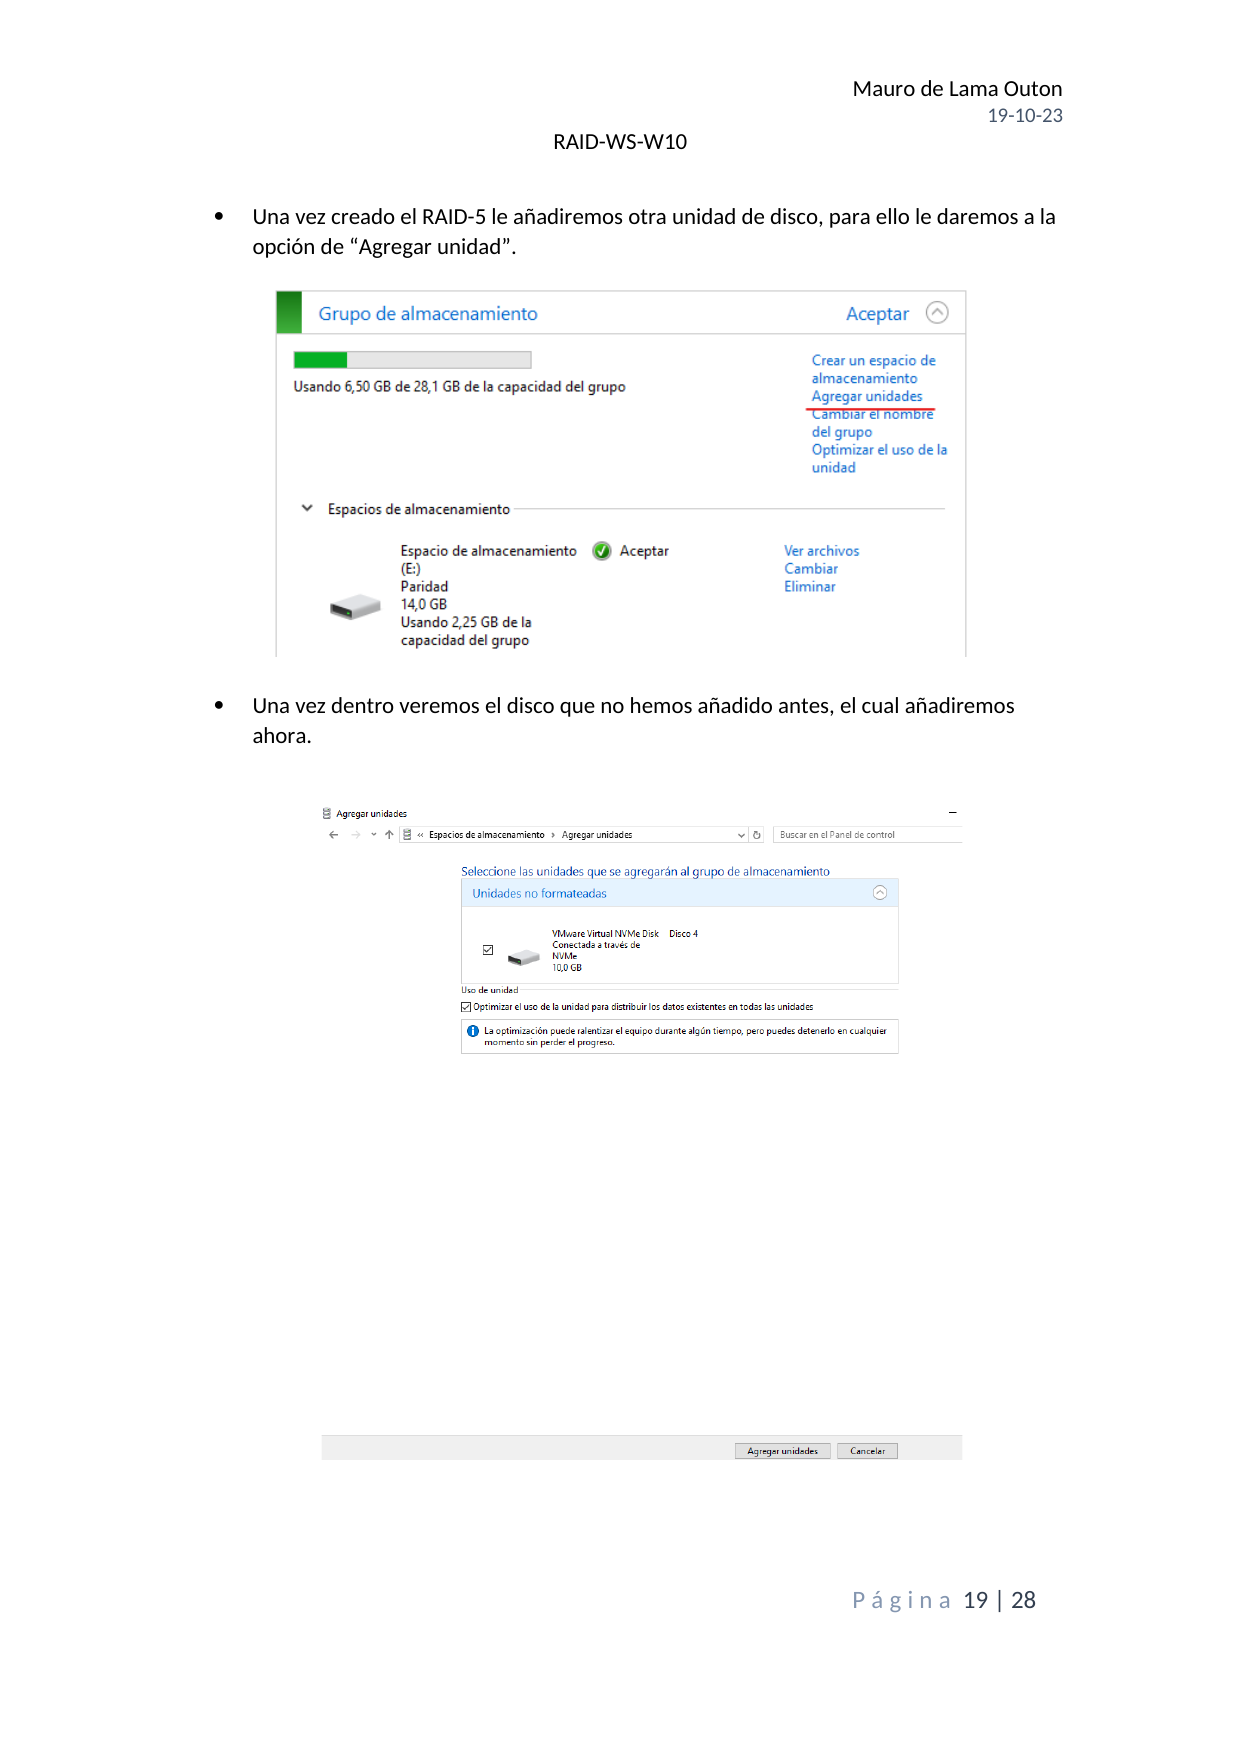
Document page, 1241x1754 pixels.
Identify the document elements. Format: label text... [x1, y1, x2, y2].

list Una vez creado el RAID-5 le añadiremos otra unidad de disco, para ello le daremos a la opción de “Agregar unidad”. [215, 202, 1063, 260]
list Una vez dentro veremos el disco que no hemos añadido antes, el cual añadiremos ahora. [215, 691, 1063, 749]
picture [259, 269, 982, 657]
picture [321, 805, 963, 1460]
